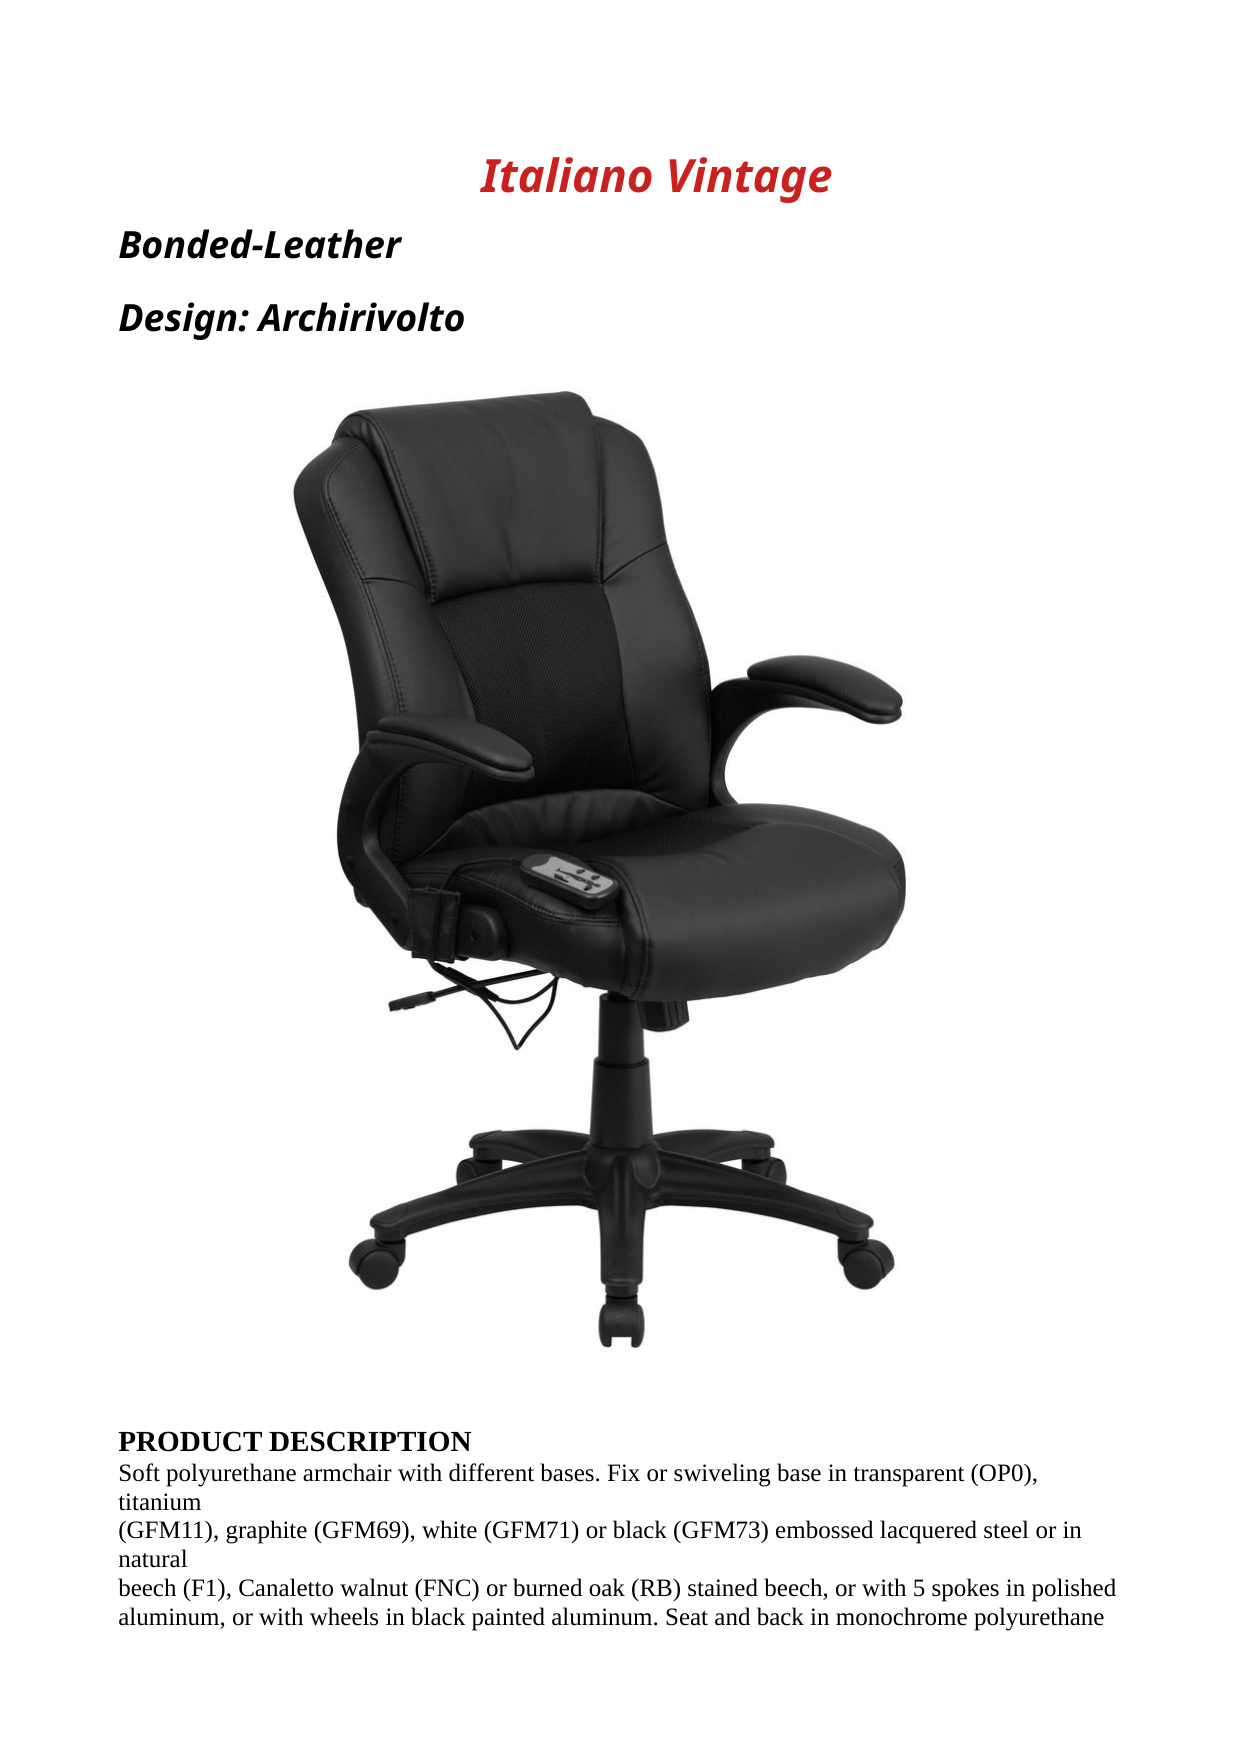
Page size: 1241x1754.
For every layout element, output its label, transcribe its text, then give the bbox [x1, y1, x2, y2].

title Italiano Vintage [118, 143, 1122, 206]
text Bonded-Leather [118, 218, 1122, 269]
text PRODUCT DESCRIPTION [118, 1424, 1122, 1458]
text Design: Archirivolto [118, 291, 1122, 342]
text beech (F1), Canaletto walnut (FNC) or burned oak (RB) stained beech, or with 5 spokes in polished [118, 1573, 1122, 1602]
picture [118, 364, 1123, 1369]
text aluminum, or with wheels in black painted aluminum. Seat and back in monochrome polyurethane [118, 1602, 1122, 1630]
text (GFM11), graphite (GFM69), white (GFM71) or black (GFM73) embossed lacquered steel or in natural [118, 1515, 1122, 1573]
text Soft polyurethane armchair with different bases. Fix or swiveling base in transparent (OP0), titanium [118, 1458, 1122, 1515]
